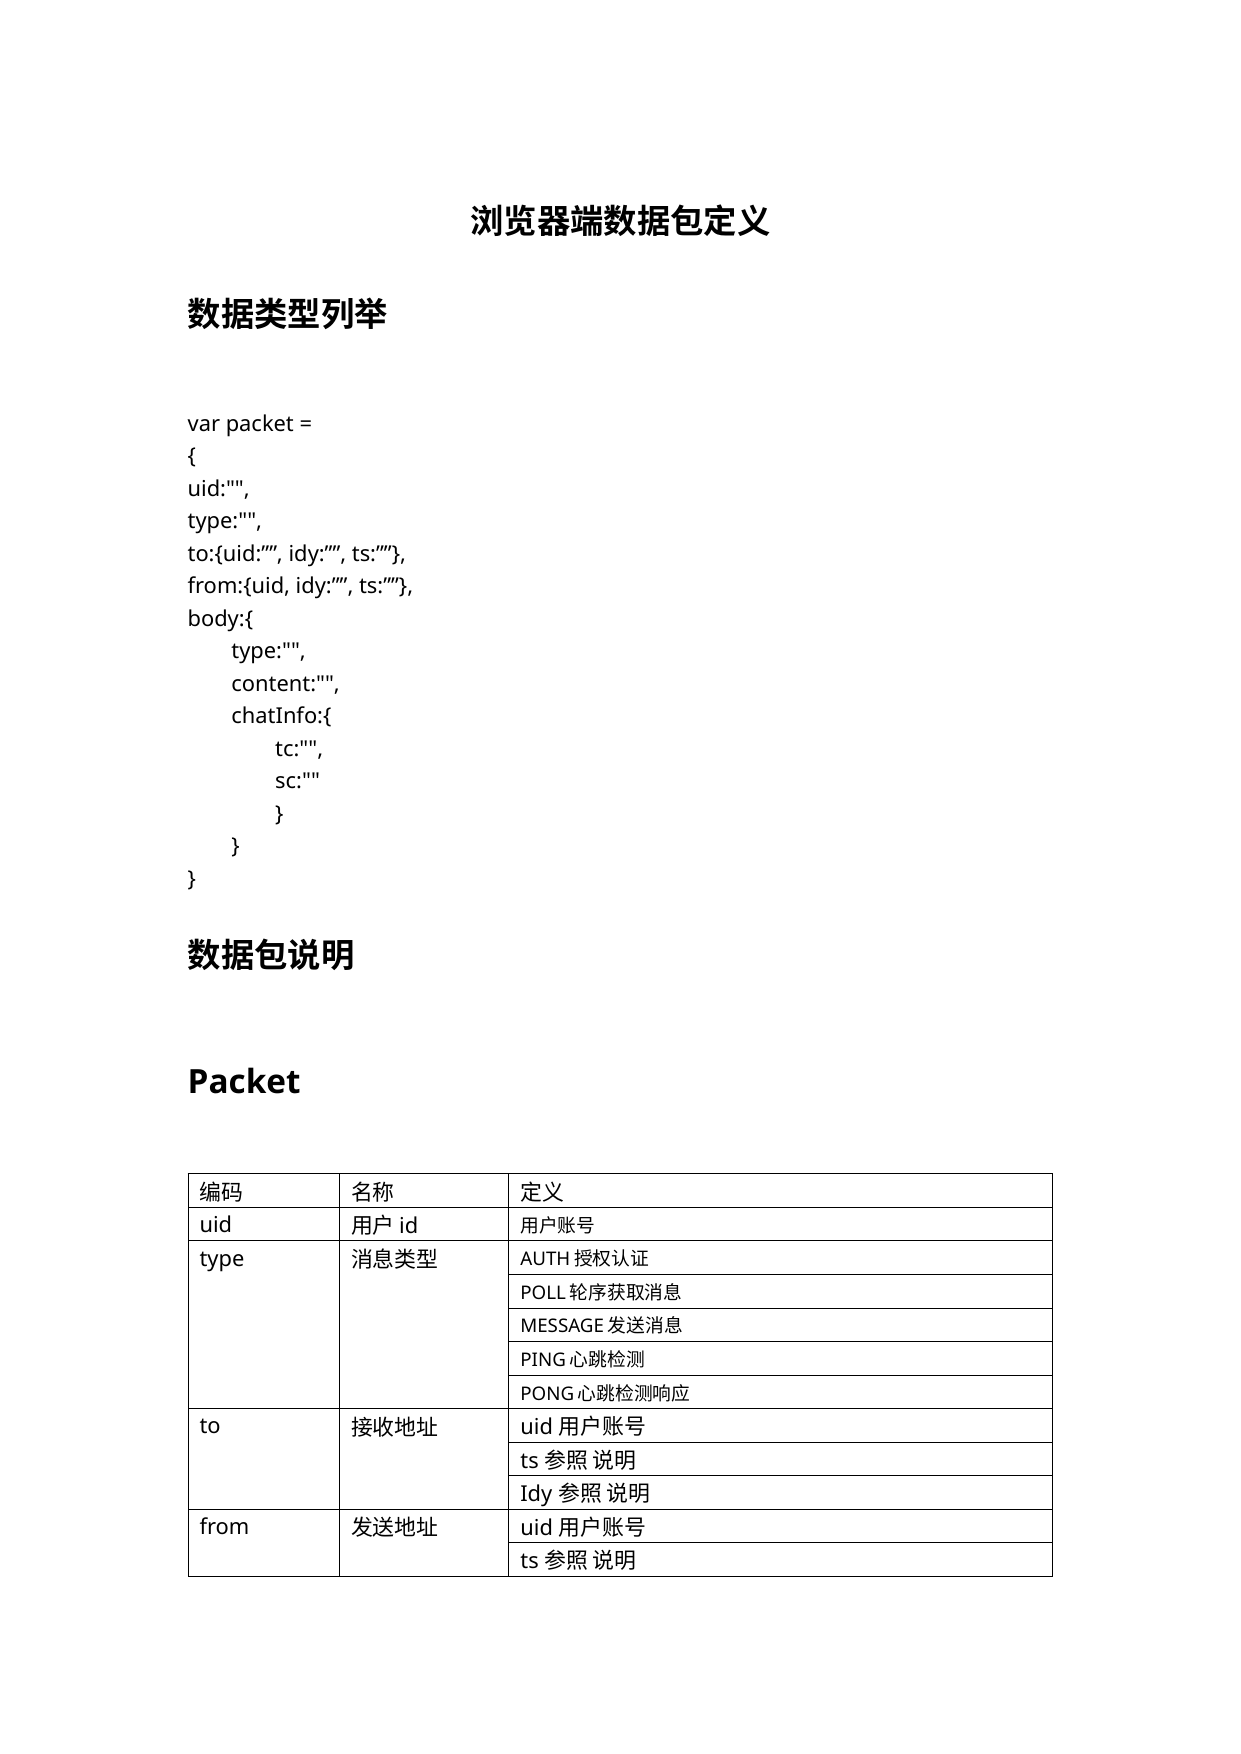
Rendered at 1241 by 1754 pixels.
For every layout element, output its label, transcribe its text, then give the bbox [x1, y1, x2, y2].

text } [187, 829, 1053, 861]
table_cell type [189, 1241, 339, 1408]
table_cell PONG心跳检测响应 [509, 1376, 1052, 1408]
table_cell ts 参照 说明 [509, 1443, 1052, 1475]
text body:{ [187, 601, 1053, 634]
text } [187, 861, 1053, 894]
table_cell 用户id [340, 1208, 508, 1240]
table_cell PING心跳检测 [509, 1342, 1052, 1374]
table_header 编码 [189, 1174, 339, 1207]
table_header 名称 [340, 1174, 508, 1207]
table_cell ts 参照 说明 [509, 1543, 1052, 1576]
text uid:"", [187, 471, 1053, 504]
table_cell uid 用户账号 [509, 1409, 1052, 1442]
text content:"", [231, 666, 1053, 699]
text { [187, 439, 1053, 471]
table_cell uid [189, 1208, 339, 1240]
table_cell POLL轮序获取消息 [509, 1275, 1052, 1307]
text sc:"" [231, 764, 1053, 796]
text } [231, 796, 1053, 829]
table_cell AUTH授权认证 [509, 1241, 1052, 1274]
text chatInfo:{ [231, 699, 1053, 731]
text from:{uid, idy:””, ts:””}, [187, 569, 1053, 601]
table_cell Idy 参照 说明 [509, 1476, 1052, 1509]
subtitle 数据类型列举 [187, 279, 1053, 344]
table_cell 发送地址 [340, 1510, 508, 1576]
text type:"", [187, 504, 1053, 536]
table_cell to [189, 1409, 339, 1509]
title 浏览器端数据包定义 [187, 187, 1053, 252]
text type:"", [187, 634, 1053, 666]
table_cell 用户账号 [509, 1208, 1052, 1240]
table_header 定义 [509, 1174, 1052, 1207]
table_cell MESSAGE发送消息 [509, 1309, 1052, 1341]
text var packet = [187, 406, 1053, 439]
table_cell 接收地址 [340, 1409, 508, 1509]
text to:{uid:””, idy:””, ts:””}, [187, 536, 1053, 569]
table_cell from [189, 1510, 339, 1576]
subtitle 数据包说明 [187, 921, 1053, 986]
table_cell uid 用户账号 [509, 1510, 1052, 1542]
table_cell 消息类型 [340, 1241, 508, 1408]
subtitle Packet [187, 1048, 1053, 1113]
text tc:"", [231, 731, 1053, 764]
